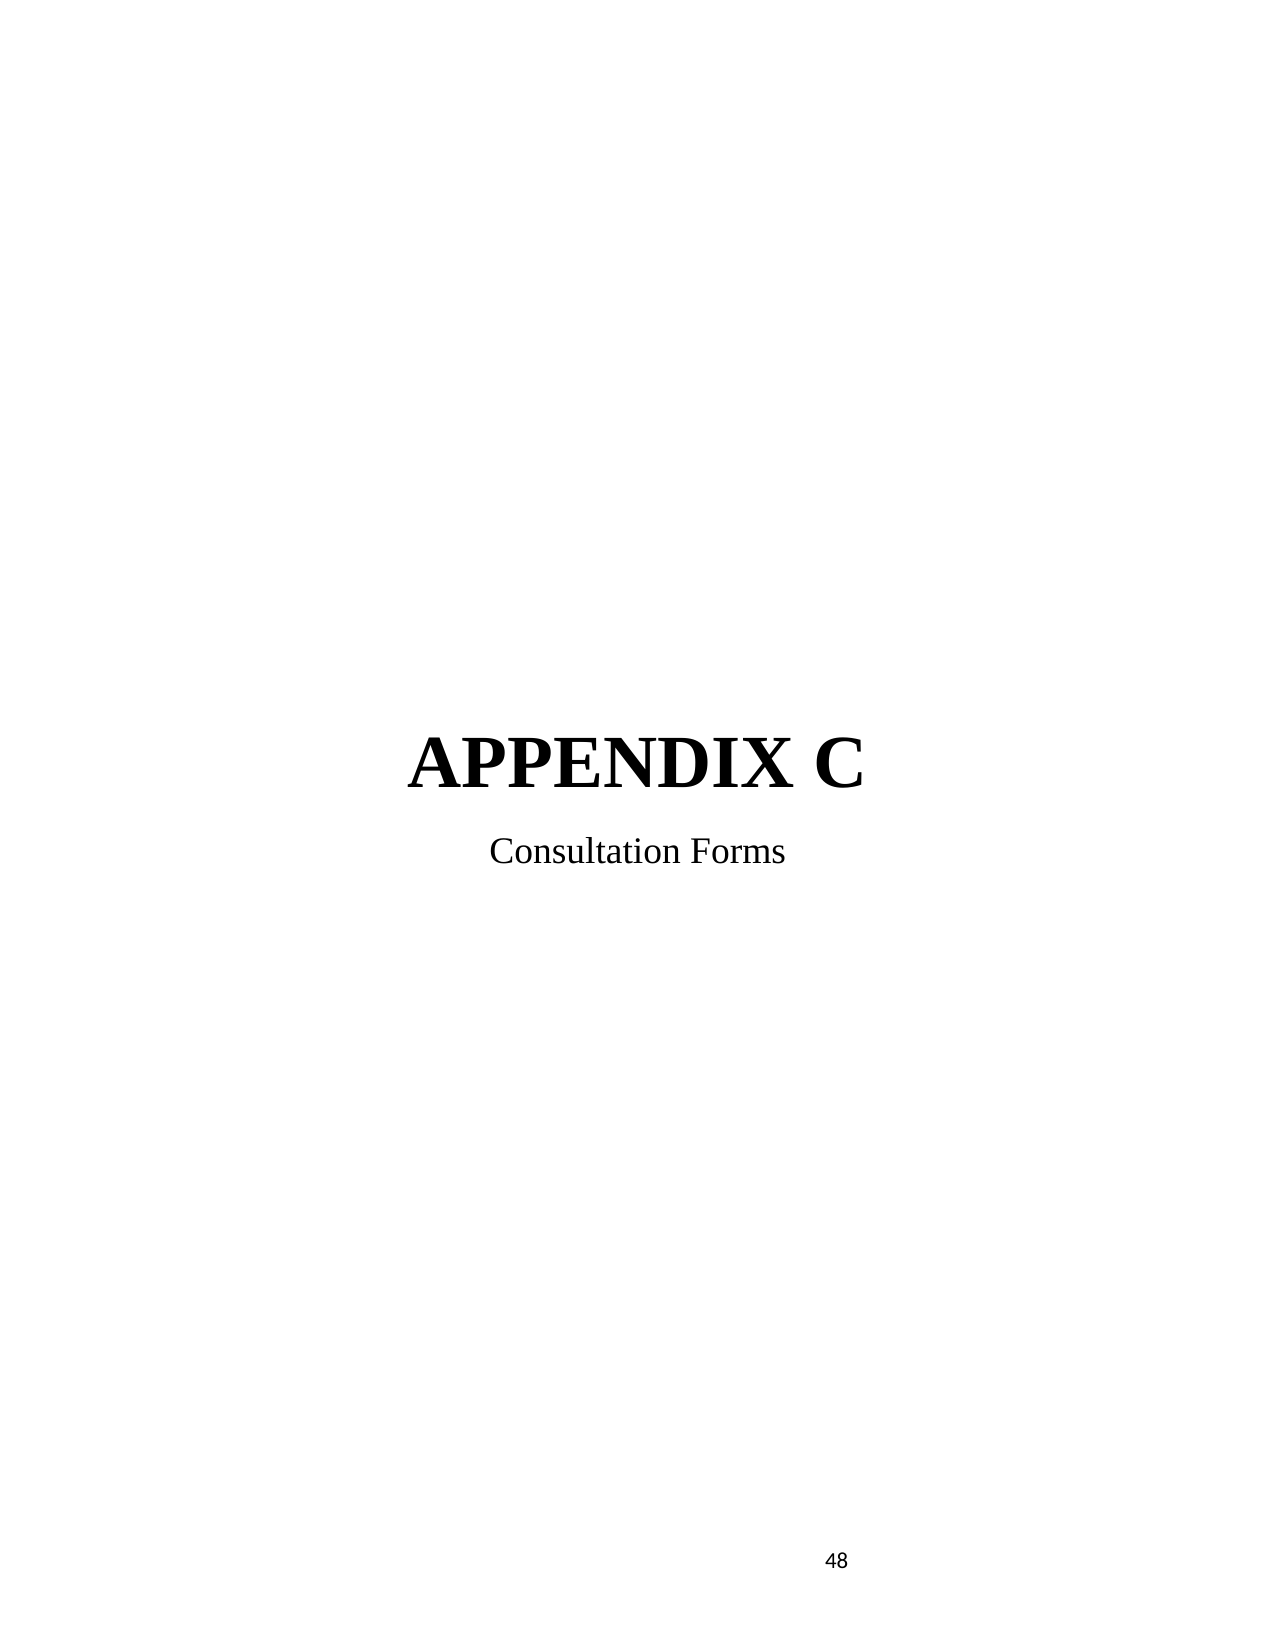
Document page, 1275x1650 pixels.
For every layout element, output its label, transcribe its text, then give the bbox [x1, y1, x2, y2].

text APPENDIX C [150, 718, 1125, 804]
text Consultation Forms [150, 829, 1125, 872]
